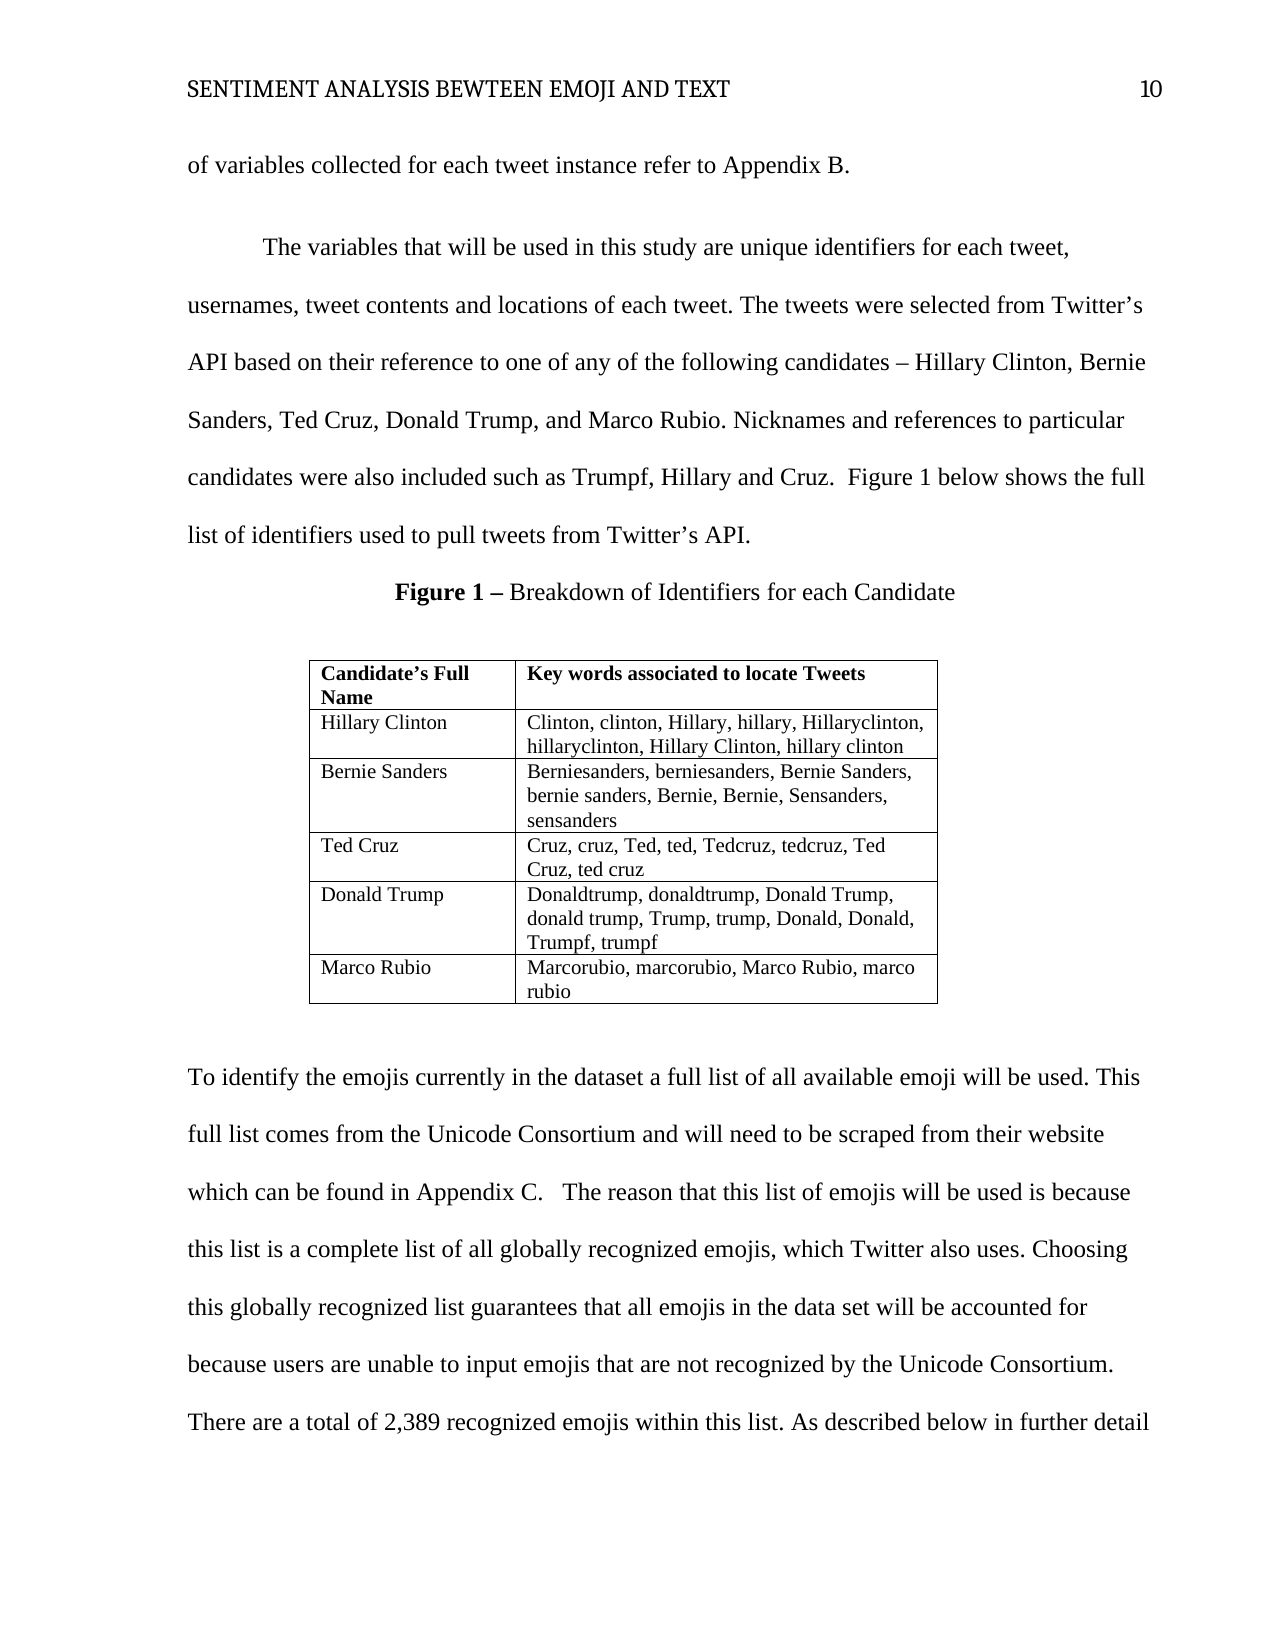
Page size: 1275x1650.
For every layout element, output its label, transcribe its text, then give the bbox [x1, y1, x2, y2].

table_cell Clinton, clinton, Hillary, hillary, Hillaryclinton, hillaryclinton, Hillary Clinton, hillary clinton [516, 710, 937, 758]
table_cell Berniesanders, berniesanders, Bernie Sanders, bernie sanders, Bernie, Bernie, Sensanders, sensanders [516, 759, 937, 832]
table_cell Bernie Sanders [310, 759, 515, 832]
text The variables that will be used in this study are unique identifiers for each tweet, usernames, tweet contents and locations of each tweet. The tweets were selected from Twitter’s API based on their reference to one of any of the following candidates – Hillary Clinton, Bernie Sanders, Ted Cruz, Donald Trump, and Marco Rubio. Nicknames and references to particular candidates were also included such as Trumpf, Hillary and Cruz. Figure 1 below shows the full list of identifiers used to pull tweets from Twitter’s API. [187, 232, 1162, 549]
table_cell Ted Cruz [310, 833, 515, 881]
table_cell Marco Rubio [310, 955, 515, 1003]
table_cell Donald Trump [310, 882, 515, 954]
table_cell Hillary Clinton [310, 710, 515, 758]
table_cell Cruz, cruz, Ted, ted, Tedcruz, tedcruz, Ted Cruz, ted cruz [516, 833, 937, 881]
table_cell Donaldtrump, donaldtrump, Donald Trump, donald trump, Trump, trump, Donald, Donald, Trumpf, trumpf [516, 882, 937, 954]
table_cell Marcorubio, marcorubio, Marco Rubio, marco rubio [516, 955, 937, 1003]
text Figure 1 – Breakdown of Identifiers for each Candidate [187, 577, 1162, 606]
table_header Key words associated to locate Tweets [516, 661, 937, 709]
table_header Candidate’s Full Name [310, 661, 515, 709]
